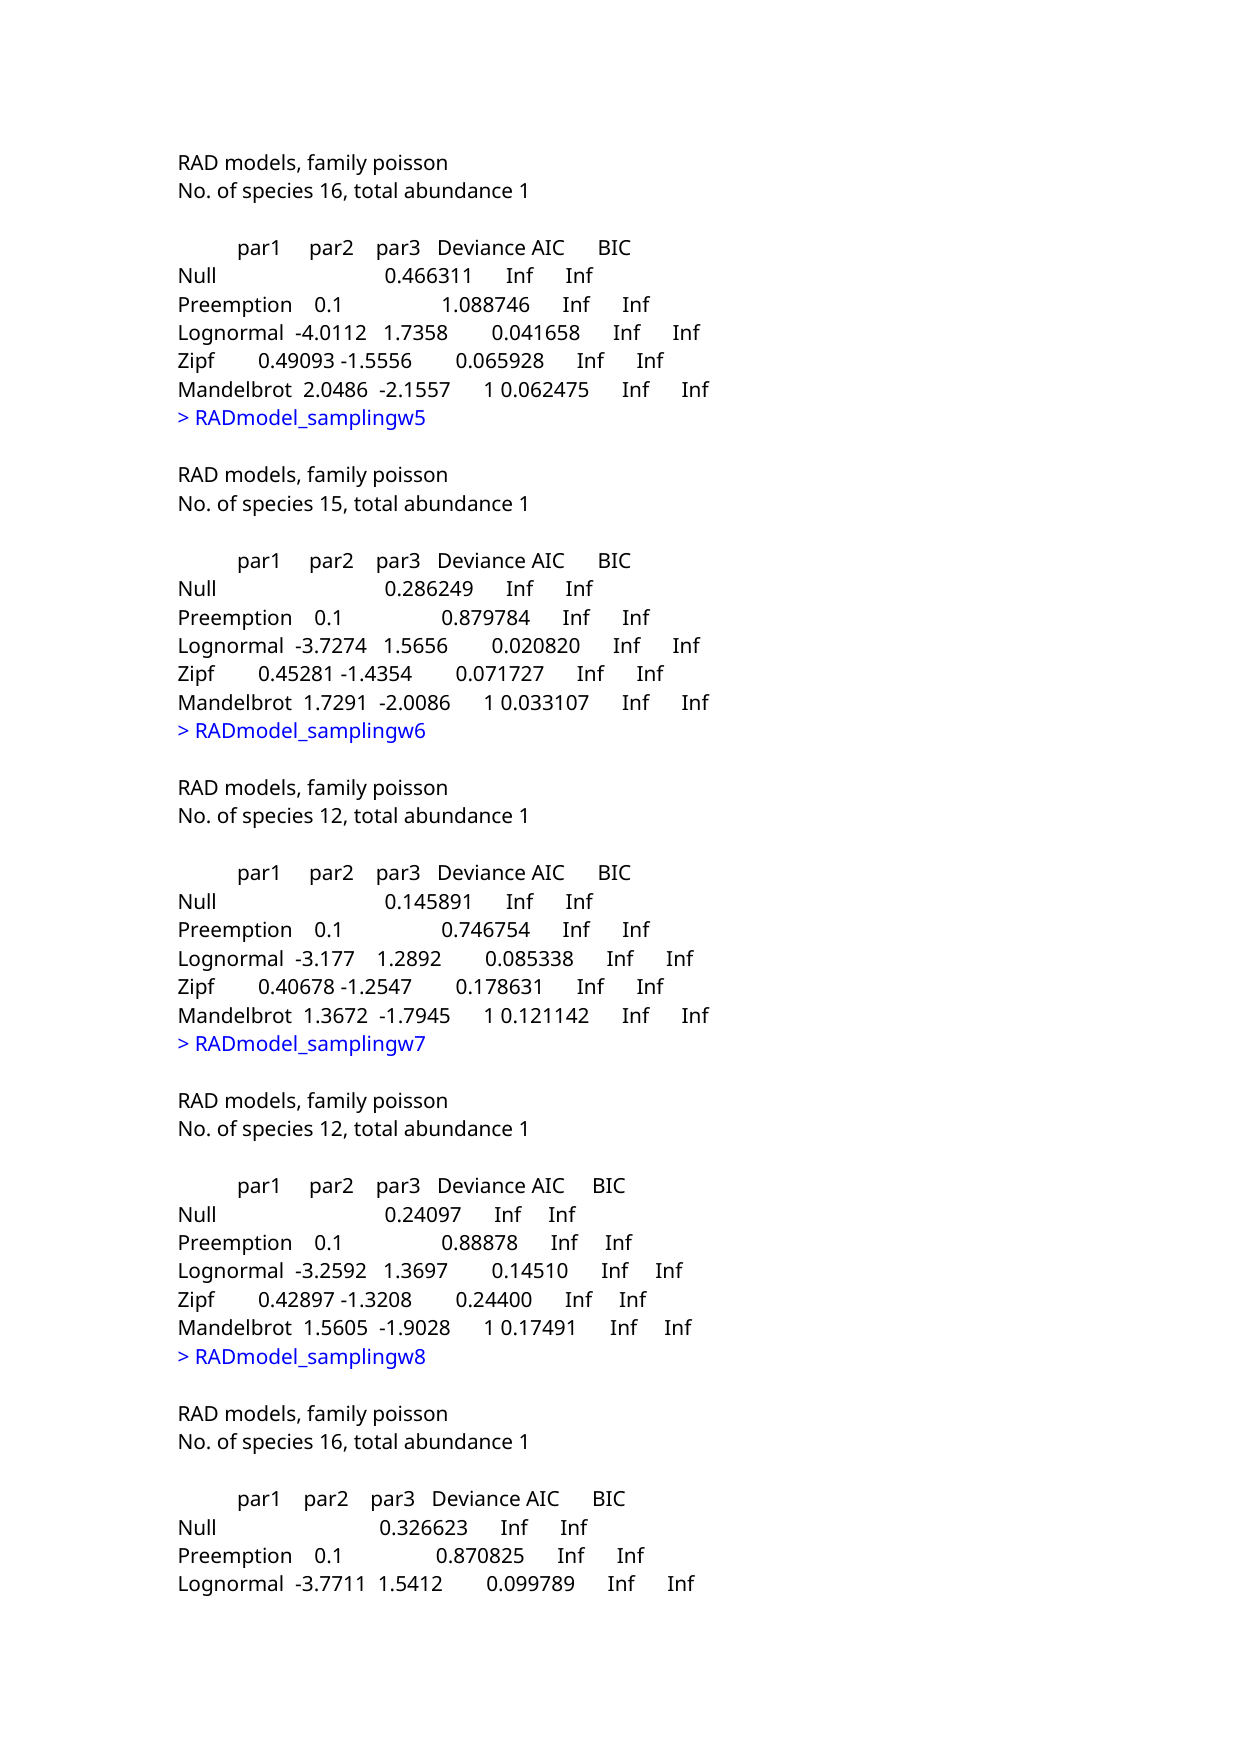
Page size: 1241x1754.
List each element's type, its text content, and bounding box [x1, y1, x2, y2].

text Lognormal -3.7711 1.5412 0.099789 Inf Inf [177, 1569, 1063, 1598]
text Null 0.24097 Inf Inf [177, 1200, 1063, 1228]
text Zipf 0.49093 -1.5556 0.065928 Inf Inf [177, 347, 1063, 375]
text > RADmodel_samplingw5 [177, 403, 1063, 432]
text Preemption 0.1 0.870825 Inf Inf [177, 1541, 1063, 1569]
text Null 0.326623 Inf Inf [177, 1513, 1063, 1541]
text > RADmodel_samplingw6 [177, 716, 1063, 745]
text Null 0.145891 Inf Inf [177, 887, 1063, 915]
text Preemption 0.1 0.88878 Inf Inf [177, 1228, 1063, 1257]
text RAD models, family poisson [177, 148, 1063, 176]
text Lognormal -3.2592 1.3697 0.14510 Inf Inf [177, 1257, 1063, 1285]
text Zipf 0.40678 -1.2547 0.178631 Inf Inf [177, 972, 1063, 1001]
text Null 0.466311 Inf Inf [177, 261, 1063, 290]
text No. of species 16, total abundance 1 [177, 1427, 1063, 1456]
text No. of species 12, total abundance 1 [177, 802, 1063, 830]
text Lognormal -3.7274 1.5656 0.020820 Inf Inf [177, 631, 1063, 659]
text Mandelbrot 1.5605 -1.9028 1 0.17491 Inf Inf [177, 1313, 1063, 1342]
text par1 par2 par3 Deviance AIC BIC [177, 1171, 1063, 1200]
text Mandelbrot 1.7291 -2.0086 1 0.033107 Inf Inf [177, 688, 1063, 716]
text Mandelbrot 2.0486 -2.1557 1 0.062475 Inf Inf [177, 375, 1063, 403]
text No. of species 16, total abundance 1 [177, 176, 1063, 204]
text Zipf 0.45281 -1.4354 0.071727 Inf Inf [177, 659, 1063, 688]
text No. of species 15, total abundance 1 [177, 489, 1063, 517]
text par1 par2 par3 Deviance AIC BIC [177, 858, 1063, 887]
text par1 par2 par3 Deviance AIC BIC [177, 546, 1063, 574]
text RAD models, family poisson [177, 773, 1063, 802]
text Mandelbrot 1.3672 -1.7945 1 0.121142 Inf Inf [177, 1001, 1063, 1029]
text par1 par2 par3 Deviance AIC BIC [177, 1484, 1063, 1513]
text Preemption 0.1 0.879784 Inf Inf [177, 603, 1063, 631]
text Preemption 0.1 0.746754 Inf Inf [177, 915, 1063, 944]
text Zipf 0.42897 -1.3208 0.24400 Inf Inf [177, 1285, 1063, 1313]
text No. of species 12, total abundance 1 [177, 1114, 1063, 1143]
text Null 0.286249 Inf Inf [177, 574, 1063, 603]
text Lognormal -3.177 1.2892 0.085338 Inf Inf [177, 944, 1063, 972]
text Lognormal -4.0112 1.7358 0.041658 Inf Inf [177, 318, 1063, 347]
text par1 par2 par3 Deviance AIC BIC [177, 233, 1063, 261]
text > RADmodel_samplingw7 [177, 1029, 1063, 1058]
text Preemption 0.1 1.088746 Inf Inf [177, 290, 1063, 318]
text RAD models, family poisson [177, 1399, 1063, 1427]
text > RADmodel_samplingw8 [177, 1342, 1063, 1370]
text RAD models, family poisson [177, 460, 1063, 489]
text RAD models, family poisson [177, 1086, 1063, 1114]
